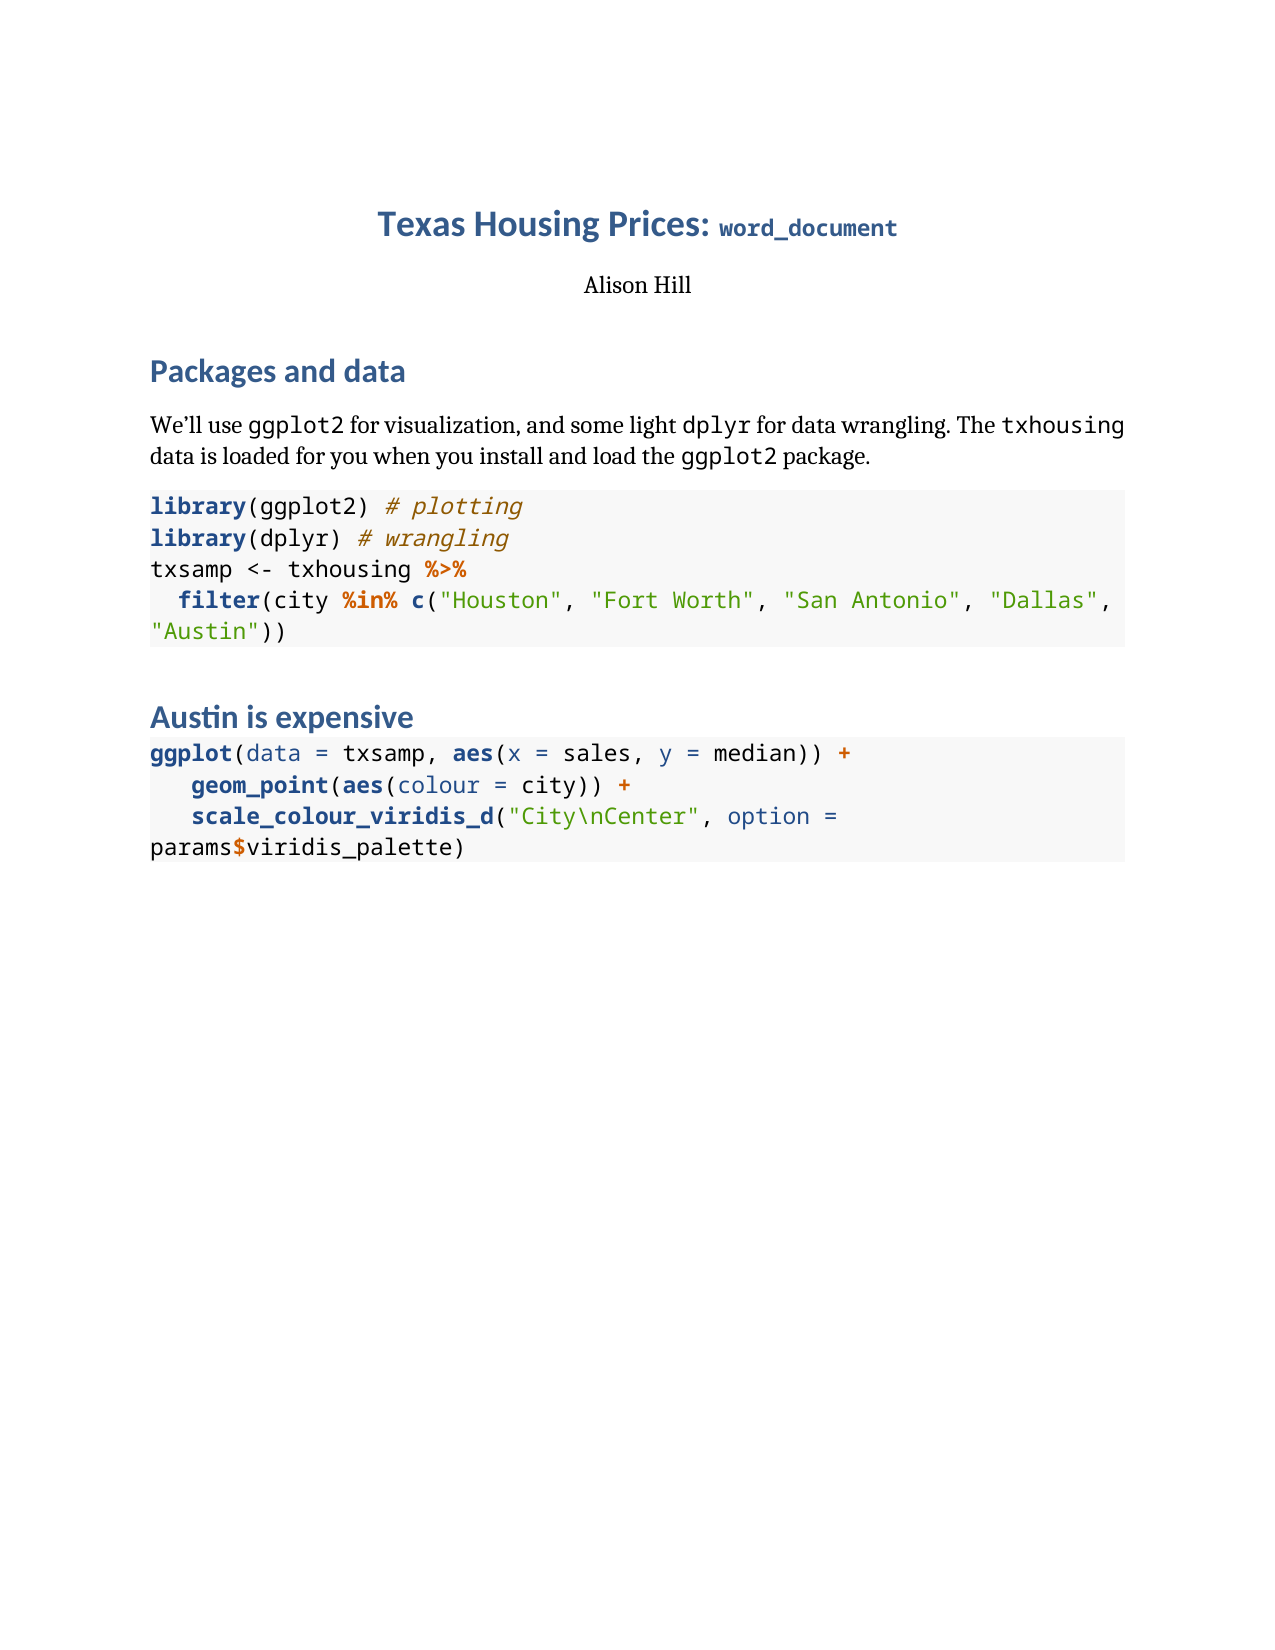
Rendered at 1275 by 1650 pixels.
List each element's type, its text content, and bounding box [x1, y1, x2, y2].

text library(ggplot2) # plotting library(dplyr) # wrangling txsamp <- txhousing %>% filter(city %in% c("Houston", "Fort Worth", "San Antonio", "Dallas", "Austin")) [287, 490, 1125, 647]
subtitle Austin is expensive [150, 697, 1125, 737]
text Alison Hill [150, 271, 1125, 299]
text ggplot(data = txsamp, aes(x = sales, y = median)) + geom_point(aes(colour = city)) + scale_colour_viridis_d("City\nCenter", option = params$viridis_palette) [150, 737, 1125, 862]
title Texas Housing Prices: word_document [150, 200, 1125, 246]
subtitle Packages and data [150, 349, 1125, 390]
text We’ll use ggplot2 for visualization, and some light dplyr for data wrangling. The txhousing data is loaded for you when you install and load the ggplot2 package. [150, 409, 1125, 472]
